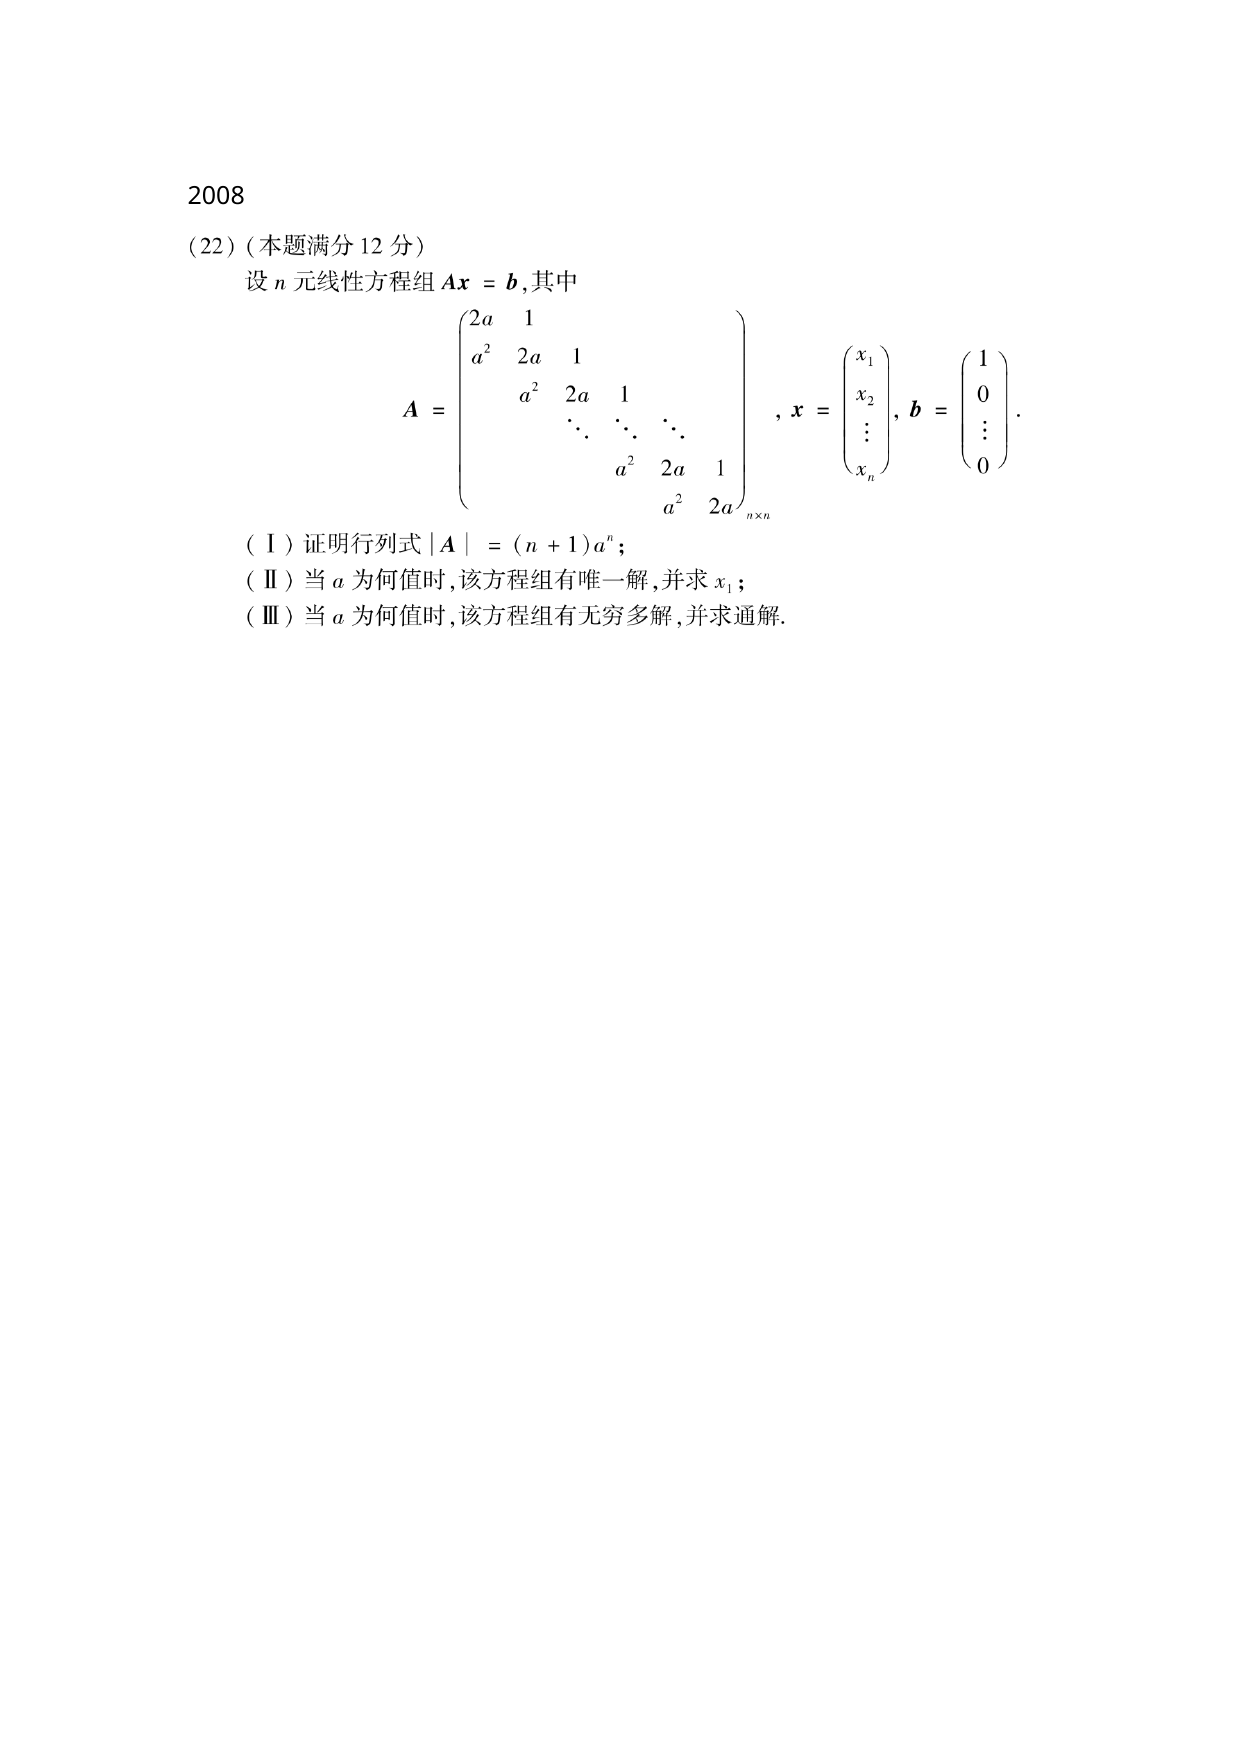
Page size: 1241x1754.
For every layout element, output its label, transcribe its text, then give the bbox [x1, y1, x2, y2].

text 2008 [187, 162, 1053, 227]
picture [187, 227, 1053, 632]
